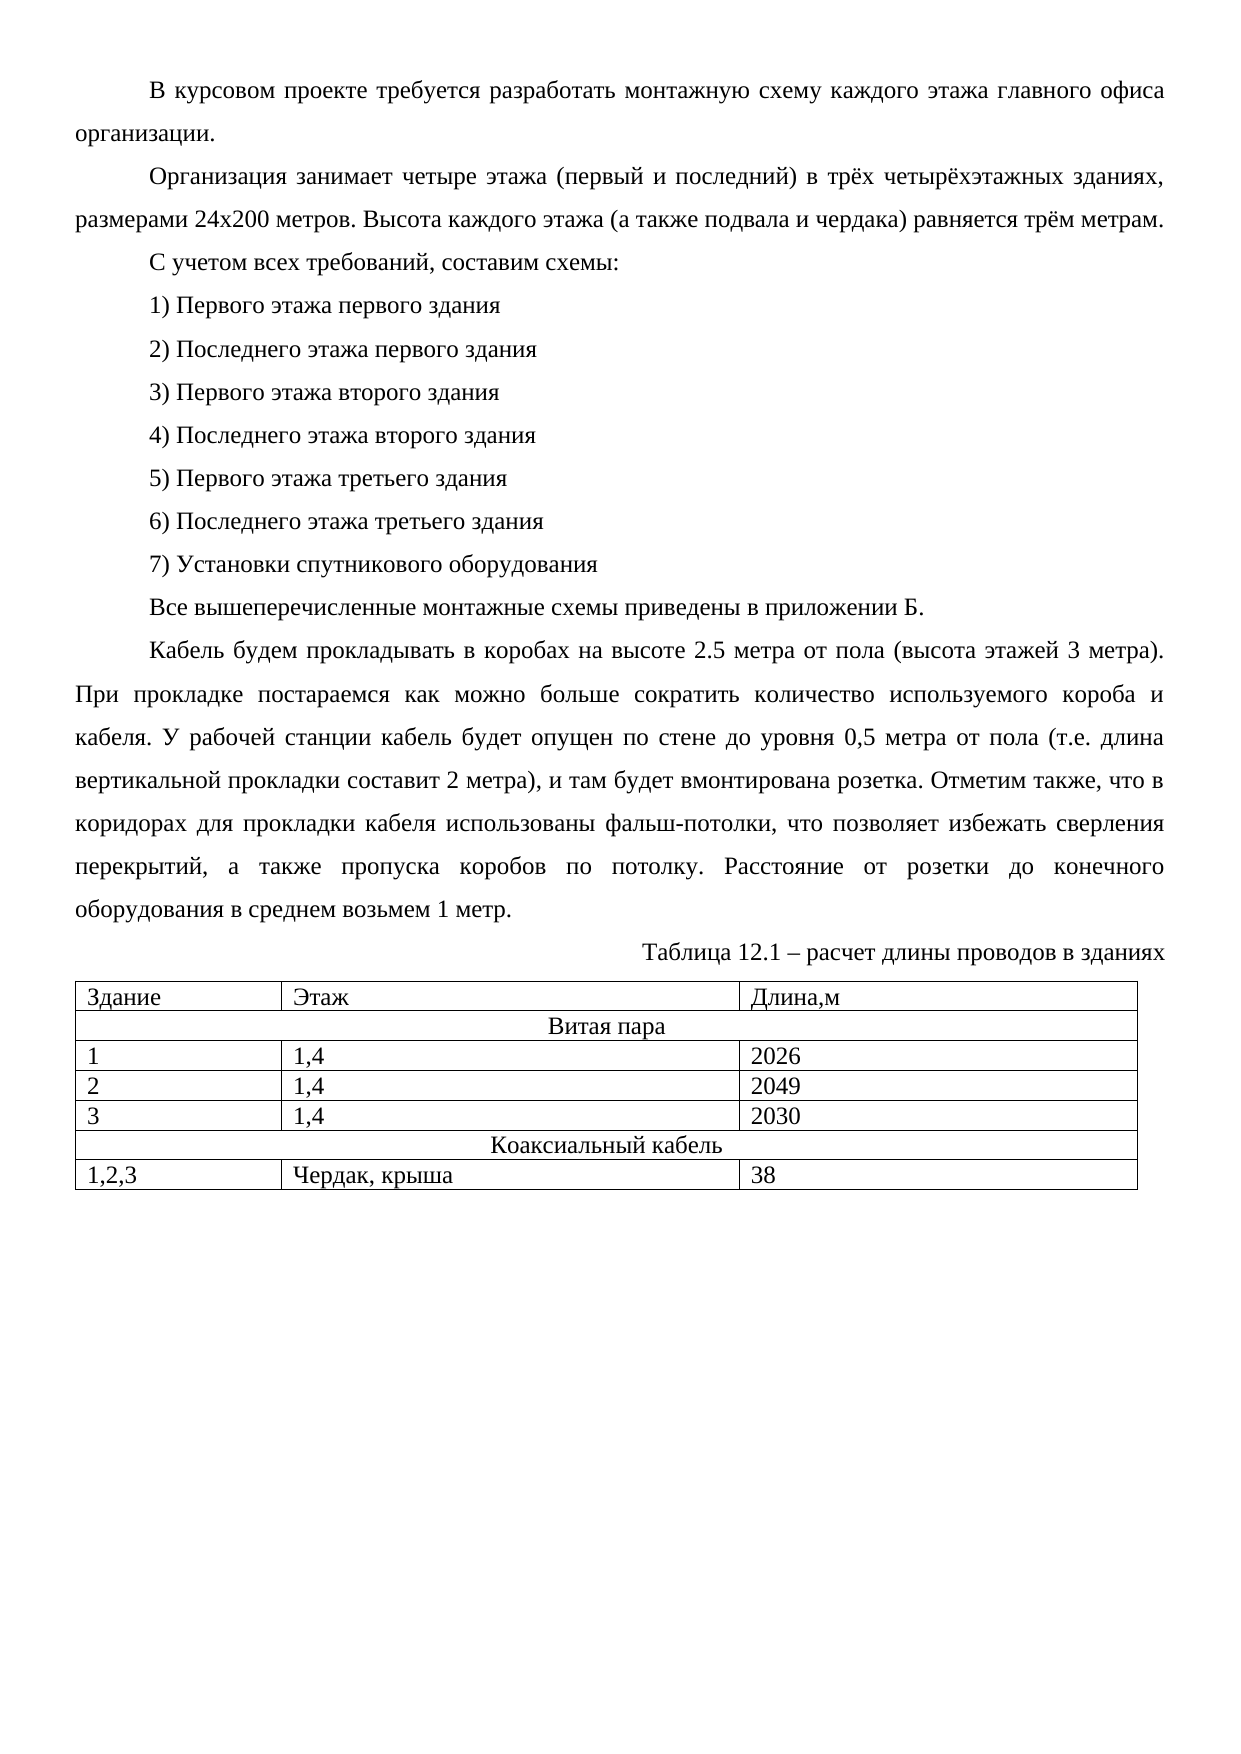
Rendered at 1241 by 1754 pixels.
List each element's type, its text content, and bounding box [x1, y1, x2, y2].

table_cell 1,4 [282, 1101, 739, 1129]
table_cell 2026 [740, 1041, 1137, 1070]
text Таблица 12.1 – расчет длины проводов в зданиях [75, 937, 1165, 966]
table_cell 3 [76, 1101, 281, 1129]
text 5) Первого этажа третьего здания [75, 463, 1165, 492]
table_header Этаж [282, 982, 739, 1010]
table_cell 1,4 [282, 1041, 739, 1070]
table_cell Коаксиальный кабель [76, 1131, 1137, 1159]
text 2) Последнего этажа первого здания [75, 334, 1165, 362]
table_header Длина,м [740, 982, 1137, 1010]
table_cell 1 [76, 1041, 281, 1070]
text Организация занимает четыре этажа (первый и последний) в трёх четырёхэтажных зданиях, размерами 24х200 метров. Высота каждого этажа (а также подвала и чердака) равняется трём метрам. [75, 161, 1165, 233]
text 7) Установки спутникового оборудования [75, 549, 1165, 578]
text 1) Первого этажа первого здания [75, 291, 1165, 319]
table_cell 2030 [740, 1101, 1137, 1129]
text Все вышеперечисленные монтажные схемы приведены в приложении Б. [75, 592, 1165, 621]
text 6) Последнего этажа третьего здания [75, 506, 1165, 535]
text Кабель будем прокладывать в коробах на высоте 2.5 метра от пола (высота этажей 3 метра). При прокладке постараемся как можно больше сократить количество используемого короба и кабеля. У рабочей станции кабель будет опущен по стене до уровня 0,5 метра от пола (т.е. длина вертикальной прокладки составит 2 метра), и там будет вмонтирована розетка. Отметим также, что в коридорах для прокладки кабеля использованы фальш-потолки, что позволяет избежать сверления перекрытий, а также пропуска коробов по потолку. Расстояние от розетки до конечного оборудования в среднем возьмем 1 метр. [75, 636, 1165, 923]
table_cell 2049 [740, 1071, 1137, 1100]
table_cell 1,4 [282, 1071, 739, 1100]
table_cell 2 [76, 1071, 281, 1100]
text 3) Первого этажа второго здания [75, 377, 1165, 406]
table_cell 38 [740, 1160, 1137, 1189]
table_cell 1,2,3 [76, 1160, 281, 1189]
table_cell Витая пара [76, 1011, 1137, 1040]
table_cell Чердак, крыша [282, 1160, 739, 1189]
text С учетом всех требований, составим схемы: [75, 247, 1165, 276]
text 4) Последнего этажа второго здания [75, 420, 1165, 449]
text В курсовом проекте требуется разработать монтажную схему каждого этажа главного офиса организации. [75, 75, 1165, 147]
table_header Здание [76, 982, 281, 1010]
